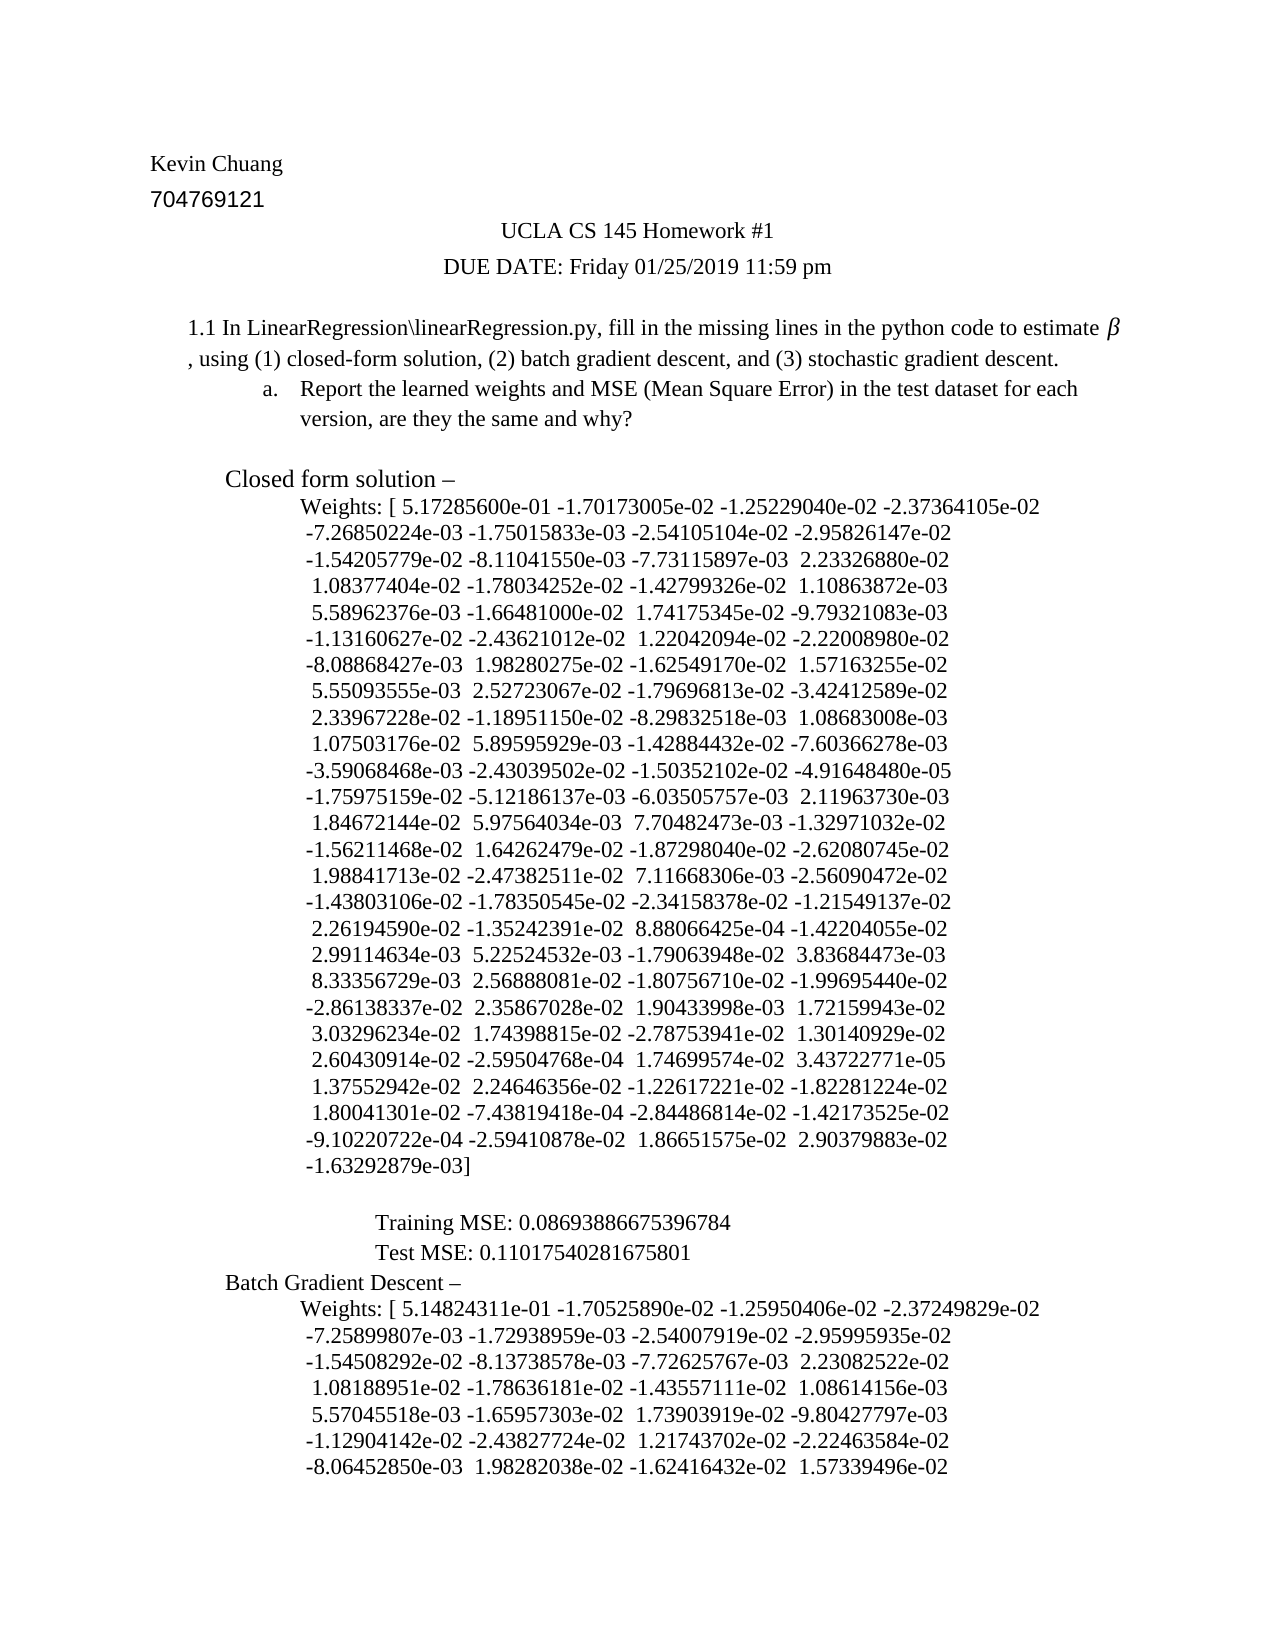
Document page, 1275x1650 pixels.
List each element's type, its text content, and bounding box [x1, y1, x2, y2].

text -7.25899807e-03 -1.72938959e-03 -2.54007919e-02 -2.95995935e-02 [300, 1322, 1125, 1348]
text 2.33967228e-02 -1.18951150e-02 -8.29832518e-03 1.08683008e-03 [300, 704, 1125, 730]
text Weights: [ 5.14824311e-01 -1.70525890e-02 -1.25950406e-02 -2.37249829e-02 [300, 1295, 1125, 1322]
text -1.54508292e-02 -8.13738578e-03 -7.72625767e-03 2.23082522e-02 [300, 1348, 1125, 1374]
text 5.55093555e-03 2.52723067e-02 -1.79696813e-02 -3.42412589e-02 [300, 678, 1125, 704]
text -9.10220722e-04 -2.59410878e-02 1.86651575e-02 2.90379883e-02 [300, 1126, 1125, 1152]
text 8.33356729e-03 2.56888081e-02 -1.80756710e-02 -1.99695440e-02 [300, 967, 1125, 994]
text 704769121 [150, 186, 1125, 213]
text 1.84672144e-02 5.97564034e-03 7.70482473e-03 -1.32971032e-02 [300, 809, 1125, 836]
text -1.13160627e-02 -2.43621012e-02 1.22042094e-02 -2.22008980e-02 [300, 625, 1125, 651]
text -7.26850224e-03 -1.75015833e-03 -2.54105104e-02 -2.95826147e-02 [225, 519, 1125, 546]
text -1.63292879e-03] [300, 1152, 1125, 1178]
list Training MSE: 0.08693886675396784 [300, 1208, 1125, 1235]
text 1.07503176e-02 5.89595929e-03 -1.42884432e-02 -7.60366278e-03 [300, 730, 1125, 757]
text -1.43803106e-02 -1.78350545e-02 -2.34158378e-02 -1.21549137e-02 [300, 888, 1125, 915]
list Test MSE: 0.11017540281675801 [300, 1239, 1125, 1265]
title Kevin Chuang [150, 150, 1125, 176]
text 2.26194590e-02 -1.35242391e-02 8.88066425e-04 -1.42204055e-02 [300, 915, 1125, 941]
text -3.59068468e-03 -2.43039502e-02 -1.50352102e-02 -4.91648480e-05 [300, 757, 1125, 783]
text 1.08188951e-02 -1.78636181e-02 -1.43557111e-02 1.08614156e-03 [300, 1374, 1125, 1401]
text -1.75975159e-02 -5.12186137e-03 -6.03505757e-03 2.11963730e-03 [300, 783, 1125, 809]
text 2.60430914e-02 -2.59504768e-04 1.74699574e-02 3.43722771e-05 [300, 1047, 1125, 1073]
text 1.1 In LinearRegression\linearRegression.py, fill in the missing lines in the python code to estimate , using (1) closed-form solution, (2) batch gradient descent, and (3) stochastic gradient descent. [187, 313, 1125, 371]
text 1.08377404e-02 -1.78034252e-02 -1.42799326e-02 1.10863872e-03 [225, 572, 1125, 598]
text -2.86138337e-02 2.35867028e-02 1.90433998e-03 1.72159943e-02 [300, 994, 1125, 1020]
text -1.56211468e-02 1.64262479e-02 -1.87298040e-02 -2.62080745e-02 [300, 836, 1125, 862]
text 3.03296234e-02 1.74398815e-02 -2.78753941e-02 1.30140929e-02 [300, 1020, 1125, 1047]
text 2.99114634e-03 5.22524532e-03 -1.79063948e-02 3.83684473e-03 [300, 941, 1125, 967]
text Batch Gradient Descent – [150, 1269, 1125, 1295]
text 1.37552942e-02 2.24646356e-02 -1.22617221e-02 -1.82281224e-02 [300, 1073, 1125, 1099]
text Weights: [ 5.17285600e-01 -1.70173005e-02 -1.25229040e-02 -2.37364105e-02 [150, 493, 1125, 519]
text Closed form solution – [150, 464, 1125, 493]
list Report the learned weights and MSE (Mean Square Error) in the test dataset for each version, are they the same and why? [262, 375, 1125, 432]
text -1.12904142e-02 -2.43827724e-02 1.21743702e-02 -2.22463584e-02 [300, 1427, 1125, 1453]
text 5.58962376e-03 -1.66481000e-02 1.74175345e-02 -9.79321083e-03 [300, 598, 1125, 625]
text DUE DATE: Friday 01/25/2019 11:59 pm [150, 253, 1125, 279]
title UCLA CS 145 Homework #1 [150, 217, 1125, 243]
text -1.54205779e-02 -8.11041550e-03 -7.73115897e-03 2.23326880e-02 [225, 546, 1125, 572]
text 1.80041301e-02 -7.43819418e-04 -2.84486814e-02 -1.42173525e-02 [300, 1099, 1125, 1126]
text -8.08868427e-03 1.98280275e-02 -1.62549170e-02 1.57163255e-02 [300, 651, 1125, 678]
text -8.06452850e-03 1.98282038e-02 -1.62416432e-02 1.57339496e-02 [300, 1453, 1125, 1480]
text 5.57045518e-03 -1.65957303e-02 1.73903919e-02 -9.80427797e-03 [300, 1401, 1125, 1427]
text 1.98841713e-02 -2.47382511e-02 7.11668306e-03 -2.56090472e-02 [300, 862, 1125, 888]
